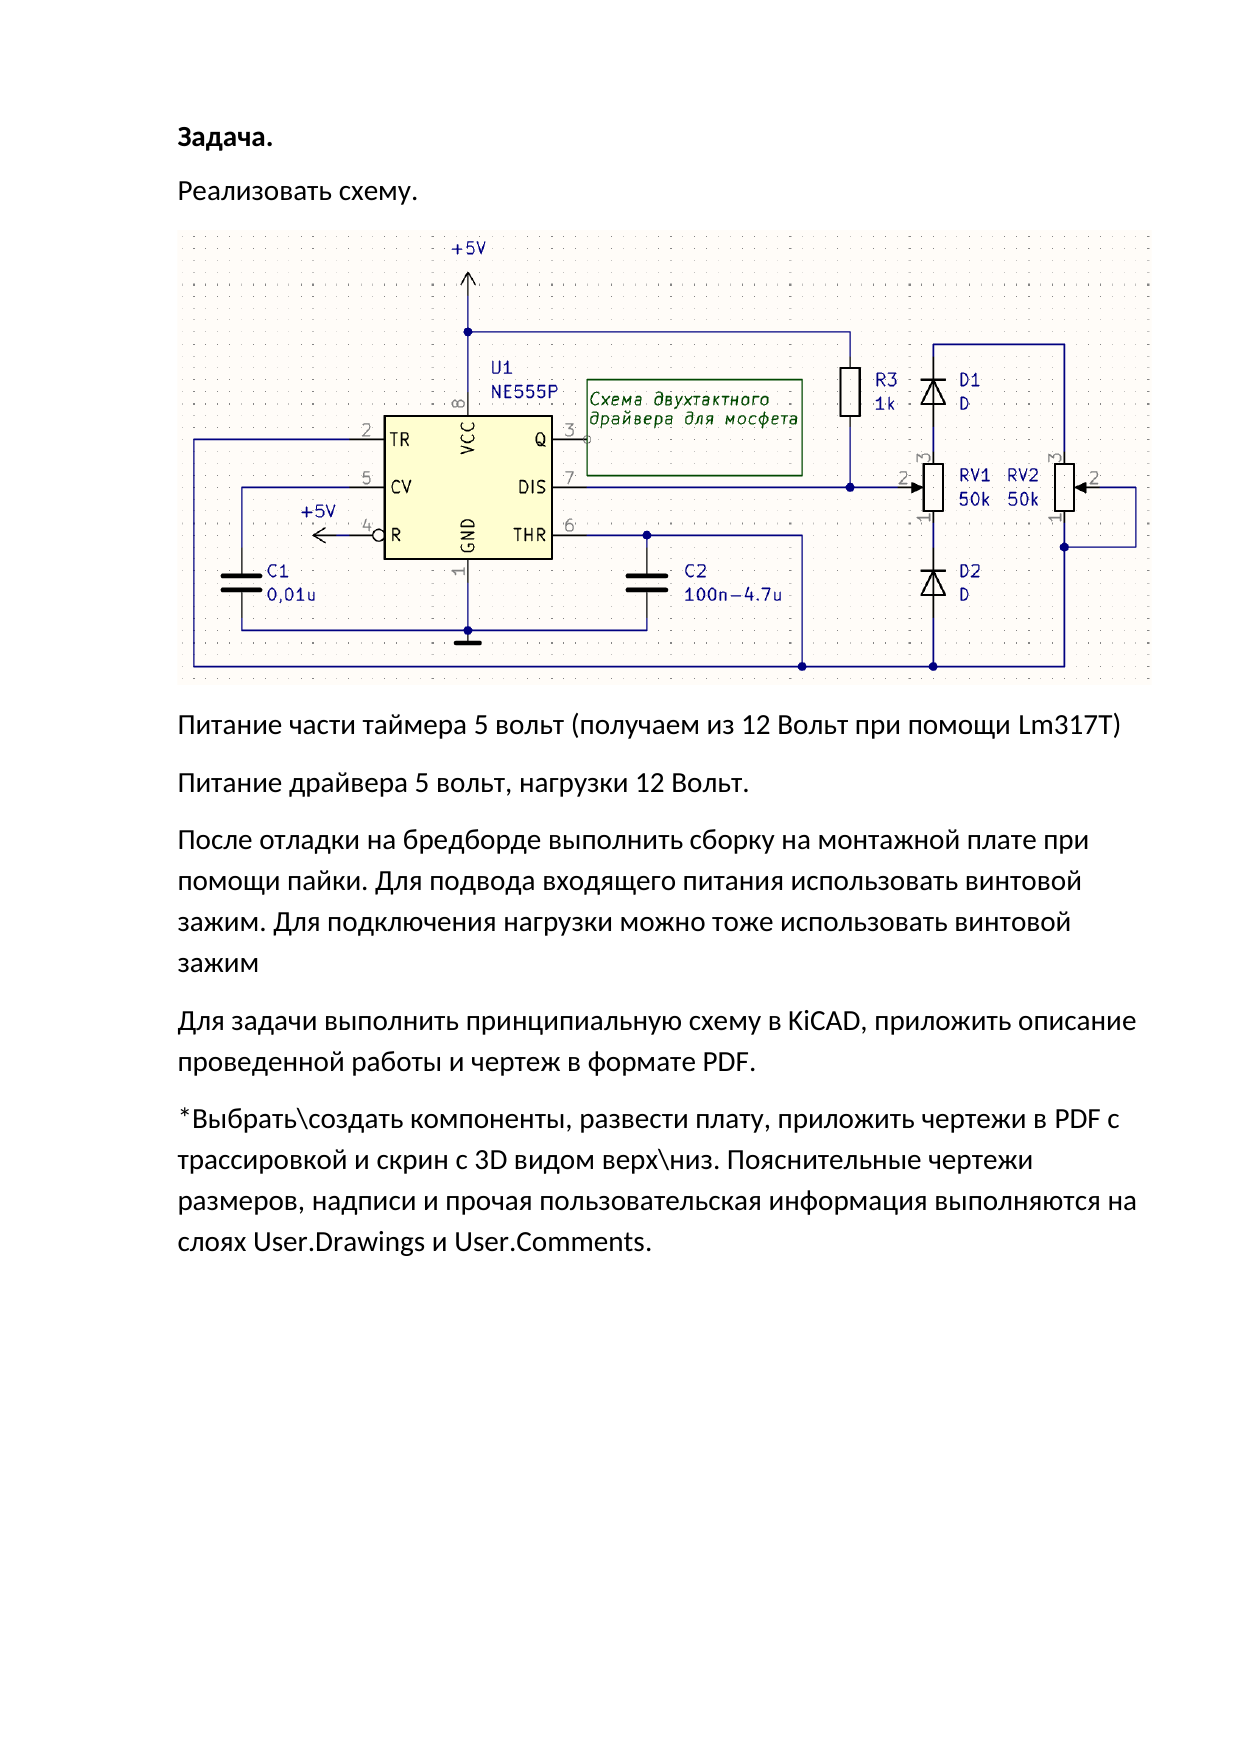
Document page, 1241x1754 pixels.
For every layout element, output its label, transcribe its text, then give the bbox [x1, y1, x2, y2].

text Для задачи выполнить принципиальную схему в KiCAD, приложить описание проведенной работы и чертеж в формате PDF. [177, 1002, 1152, 1078]
text Задача. [177, 118, 1152, 154]
picture [177, 230, 1152, 685]
text Питание части таймера 5 вольт (получаем из 12 Вольт при помощи Lm317T) [177, 706, 1152, 742]
text *Выбрать\создать компоненты, развести плату, приложить чертежи в PDF с трассировкой и скрин с 3D видом верх\низ. Пояснительные чертежи размеров, надписи и прочая пользовательская информация выполняются на слоях User.Drawings и User.Comments. [177, 1100, 1152, 1259]
text После отладки на бредборде выполнить сборку на монтажной плате при помощи пайки. Для подвода входящего питания использовать винтовой зажим. Для подключения нагрузки можно тоже использовать винтовой зажим [177, 821, 1152, 980]
text Питание драйвера 5 вольт, нагрузки 12 Вольт. [177, 764, 1152, 799]
text Реализовать схему. [177, 172, 1152, 208]
